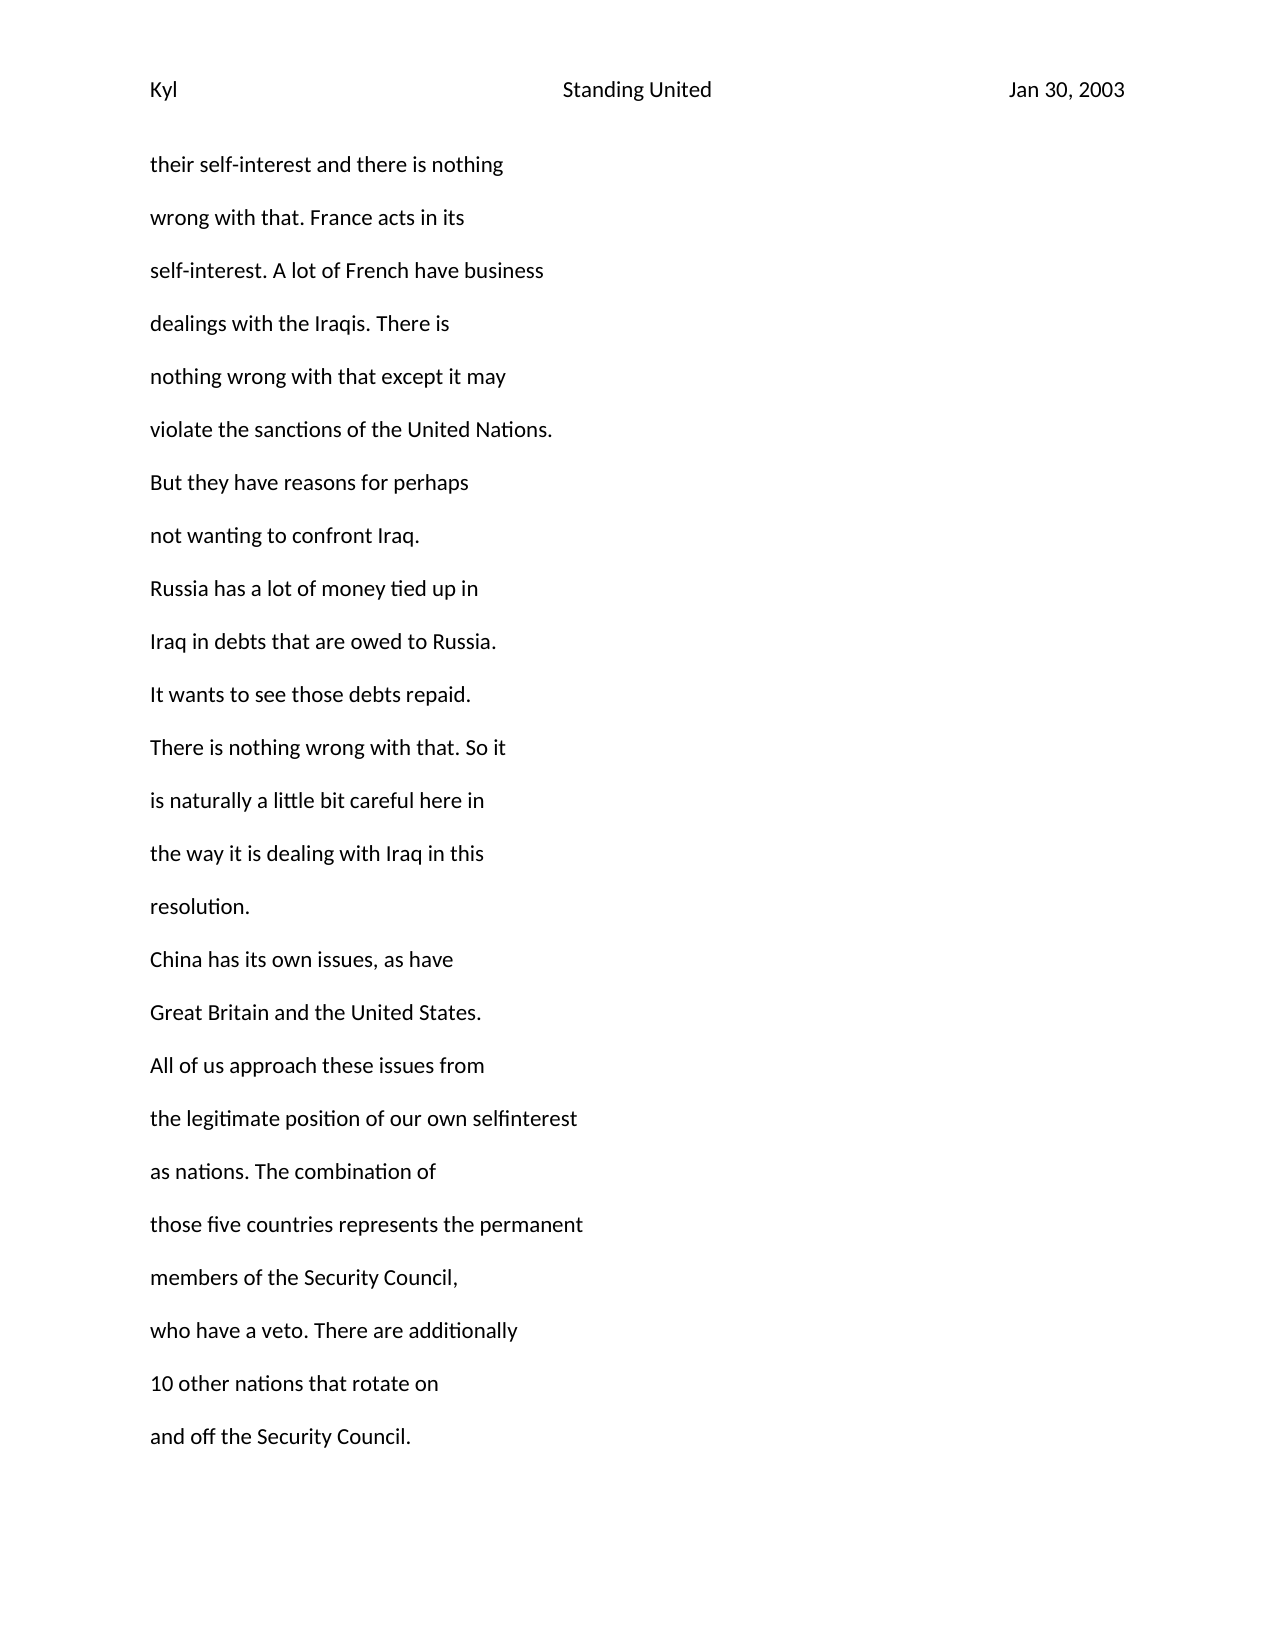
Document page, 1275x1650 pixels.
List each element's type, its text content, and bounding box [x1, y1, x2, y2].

text All of us approach these issues from [150, 1051, 1125, 1079]
text violate the sanctions of the United Nations. [150, 415, 1125, 443]
text is naturally a little bit careful here in [150, 786, 1125, 814]
text as nations. The combination of [150, 1157, 1125, 1185]
text 10 other nations that rotate on [150, 1369, 1125, 1397]
text self-interest. A lot of French have business [150, 256, 1125, 284]
text wrong with that. France acts in its [150, 203, 1125, 231]
text the legitimate position of our own selfinterest [150, 1104, 1125, 1132]
text those five countries represents the permanent [150, 1210, 1125, 1238]
text It wants to see those debts repaid. [150, 680, 1125, 708]
text resolution. [150, 892, 1125, 920]
text their self-interest and there is nothing [150, 150, 1125, 178]
text dealings with the Iraqis. There is [150, 309, 1125, 337]
text Great Britain and the United States. [150, 998, 1125, 1026]
text There is nothing wrong with that. So it [150, 733, 1125, 761]
text the way it is dealing with Iraq in this [150, 839, 1125, 867]
text Iraq in debts that are owed to Russia. [150, 627, 1125, 655]
text China has its own issues, as have [150, 945, 1125, 973]
text members of the Security Council, [150, 1263, 1125, 1291]
text not wanting to confront Iraq. [150, 521, 1125, 549]
text who have a veto. There are additionally [150, 1316, 1125, 1344]
text Russia has a lot of money tied up in [150, 574, 1125, 602]
text But they have reasons for perhaps [150, 468, 1125, 496]
text and off the Security Council. [150, 1422, 1125, 1451]
text nothing wrong with that except it may [150, 362, 1125, 390]
